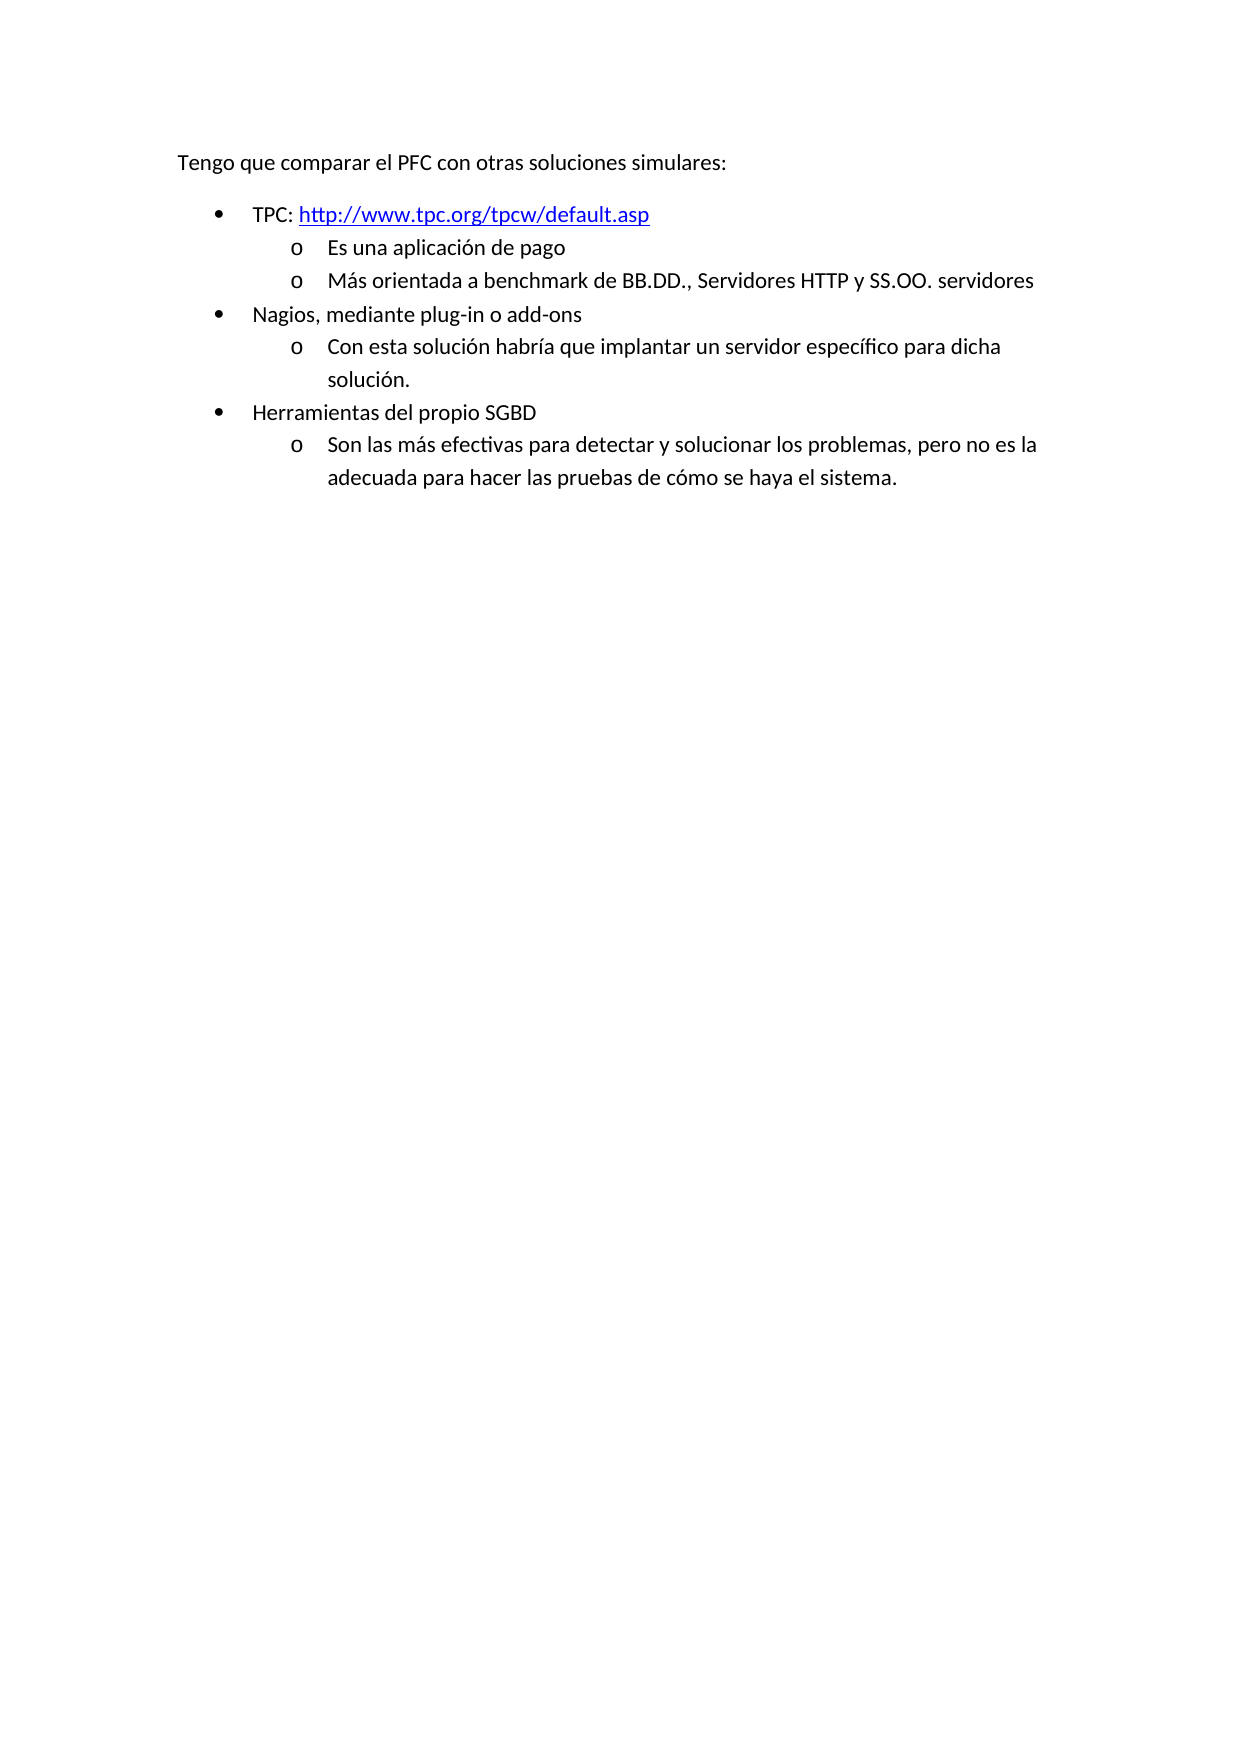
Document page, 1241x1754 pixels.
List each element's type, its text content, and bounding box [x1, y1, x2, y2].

text Tengo que comparar el PFC con otras soluciones simulares: [177, 148, 1063, 176]
list Con esta solución habría que implantar un servidor específico para dicha solución. [290, 332, 1063, 393]
list Herramientas del propio SGBD [215, 398, 1063, 426]
list Son las más efectivas para detectar y solucionar los problemas, pero no es la adecuada para hacer las pruebas de cómo se haya el sistema. [290, 430, 1063, 491]
list Es una aplicación de pago [290, 233, 1063, 262]
list Más orientada a benchmark de BB.DD., Servidores HTTP y SS.OO. servidores [290, 266, 1063, 296]
list TPC: http://www.tpc.org/tpcw/default.asp [215, 201, 1063, 229]
list Nagios, mediante plug-in o add-ons [215, 300, 1063, 328]
